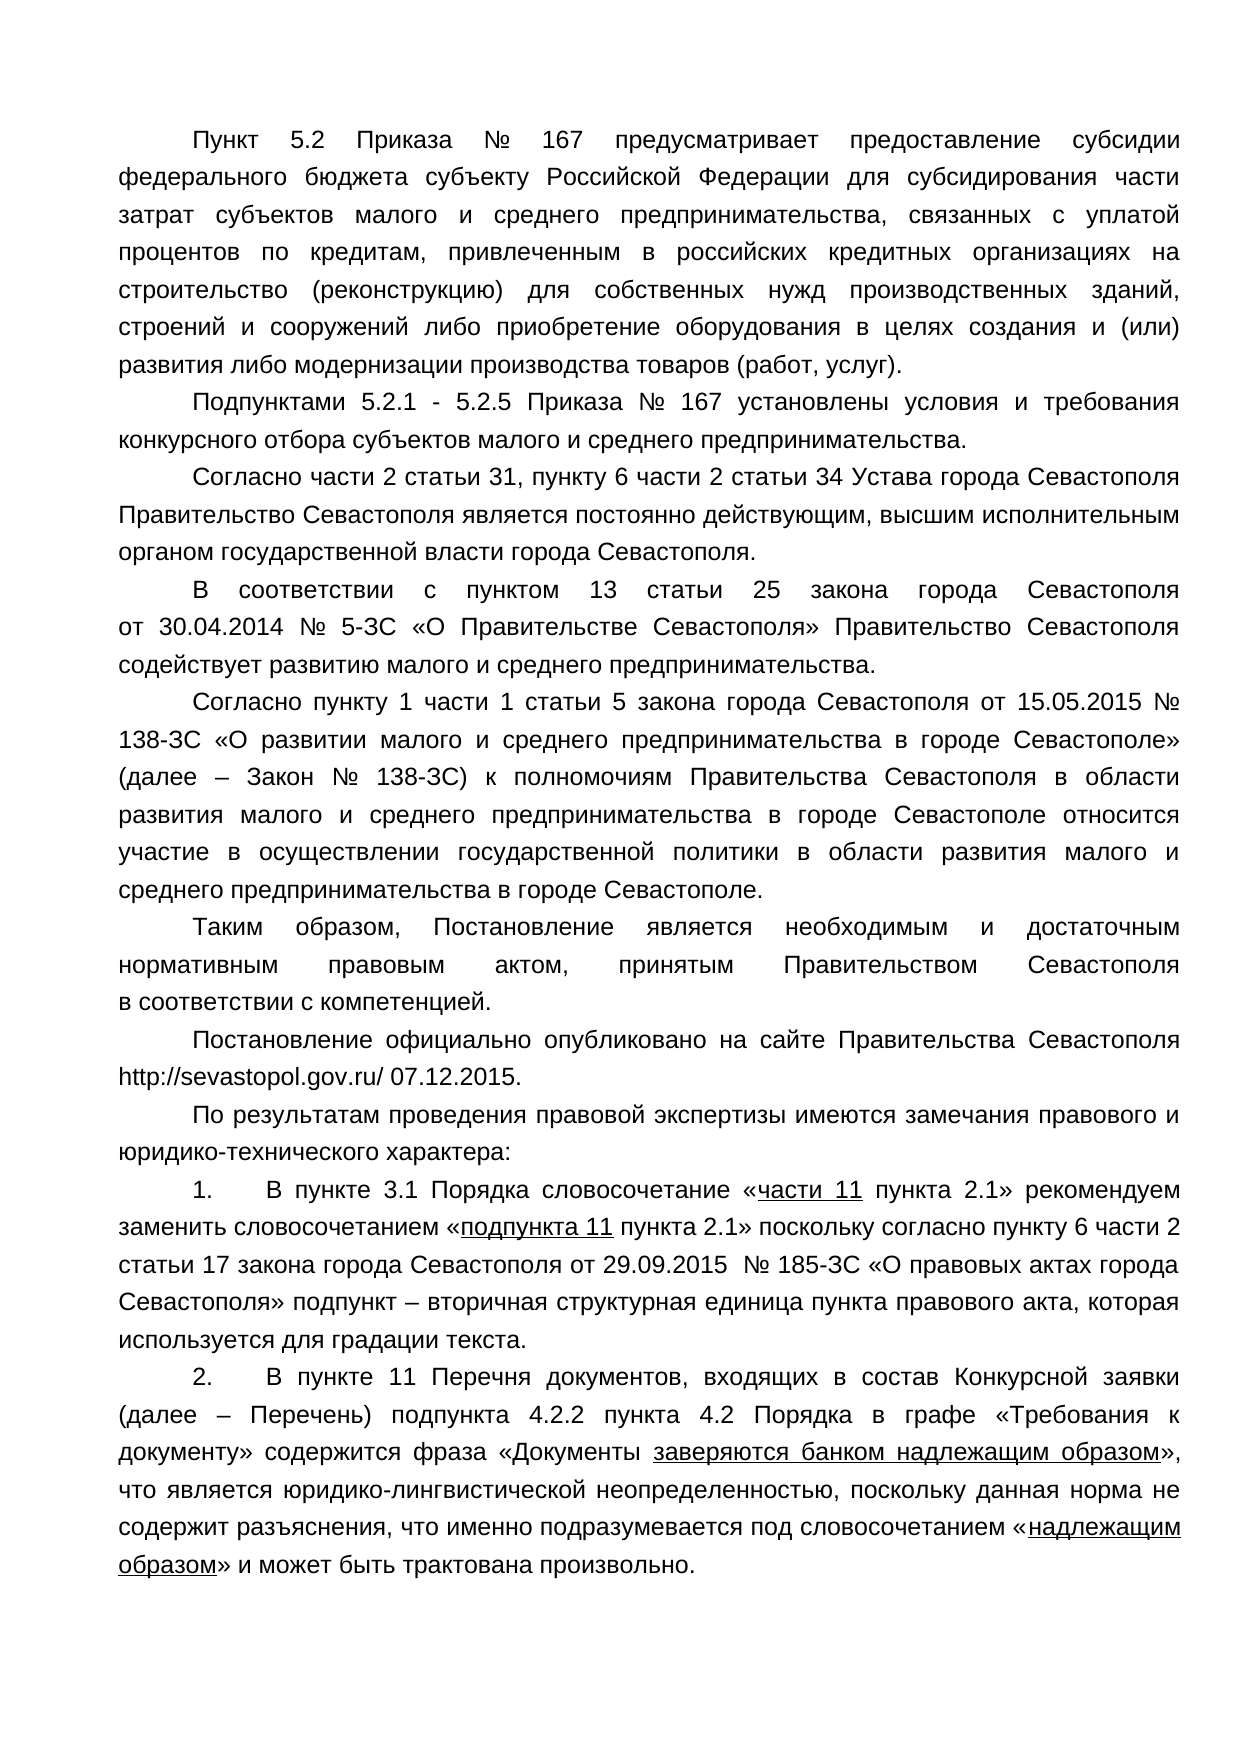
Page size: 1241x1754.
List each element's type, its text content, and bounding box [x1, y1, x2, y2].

list В пункте 3.1 Порядка словосочетание «части 11 пункта 2.1» рекомендуем заменить словосочетанием «подпункта 11 пункта 2.1» поскольку согласно пункту 6 части 2 статьи 17 закона города Севастополя от 29.09.2015 № 185-ЗС «О правовых актах города Севастополя» подпункт – вторичная структурная единица пункта правового акта, которая используется для градации текста. [118, 1168, 1181, 1356]
text Согласно пункту 1 части 1 статьи 5 закона города Севастополя от 15.05.2015 № 138-ЗС «О развитии малого и среднего предпринимательства в городе Севастополе» (далее – Закон № 138-ЗС) к полномочиям Правительства Севастополя в области развития малого и среднего предпринимательства в городе Севастополе относится участие в осуществлении государственной политики в области развития малого и среднего предпринимательства в городе Севастополе. [118, 681, 1181, 906]
text Таким образом, Постановление является необходимым и достаточным нормативным правовым актом, принятым Правительством Севастополя в соответствии с компетенцией. [118, 906, 1181, 1018]
text В соответствии с пунктом 13 статьи 25 закона города Севастополя от 30.04.2014 № 5-ЗС «О Правительстве Севастополя» Правительство Севастополя содействует развитию малого и среднего предпринимательства. [118, 568, 1181, 681]
text Согласно части 2 статьи 31, пункту 6 части 2 статьи 34 Устава города Севастополя Правительство Севастополя является постоянно действующим, высшим исполнительным органом государственной власти города Севастополя. [118, 456, 1181, 568]
text Постановление официально опубликовано на сайте Правительства Севастополя http://sevastopol.gov.ru/ 07.12.2015. [118, 1018, 1181, 1093]
text По результатам проведения правовой экспертизы имеются замечания правового и юридико-технического характера: [118, 1093, 1181, 1168]
text Пункт 5.2 Приказа № 167 предусматривает предоставление субсидии федерального бюджета субъекту Российской Федерации для субсидирования части затрат субъектов малого и среднего предпринимательства, связанных с уплатой процентов по кредитам, привлеченным в российских кредитных организациях на строительство (реконструкцию) для собственных нужд производственных зданий, строений и сооружений либо приобретение оборудования в целях создания и (или) развития либо модернизации производства товаров (работ, услуг). [118, 118, 1181, 381]
list В пункте 11 Перечня документов, входящих в состав Конкурсной заявки (далее – Перечень) подпункта 4.2.2 пункта 4.2 Порядка в графе «Требования к документу» содержится фраза «Документы заверяются банком надлежащим образом», что является юридико-лингвистической неопределенностью, поскольку данная норма не содержит разъяснения, что именно подразумевается под словосочетанием «надлежащим образом» и может быть трактована произвольно. [118, 1356, 1181, 1581]
text Подпунктами 5.2.1 - 5.2.5 Приказа № 167 установлены условия и требования конкурсного отбора субъектов малого и среднего предпринимательства. [118, 381, 1181, 456]
